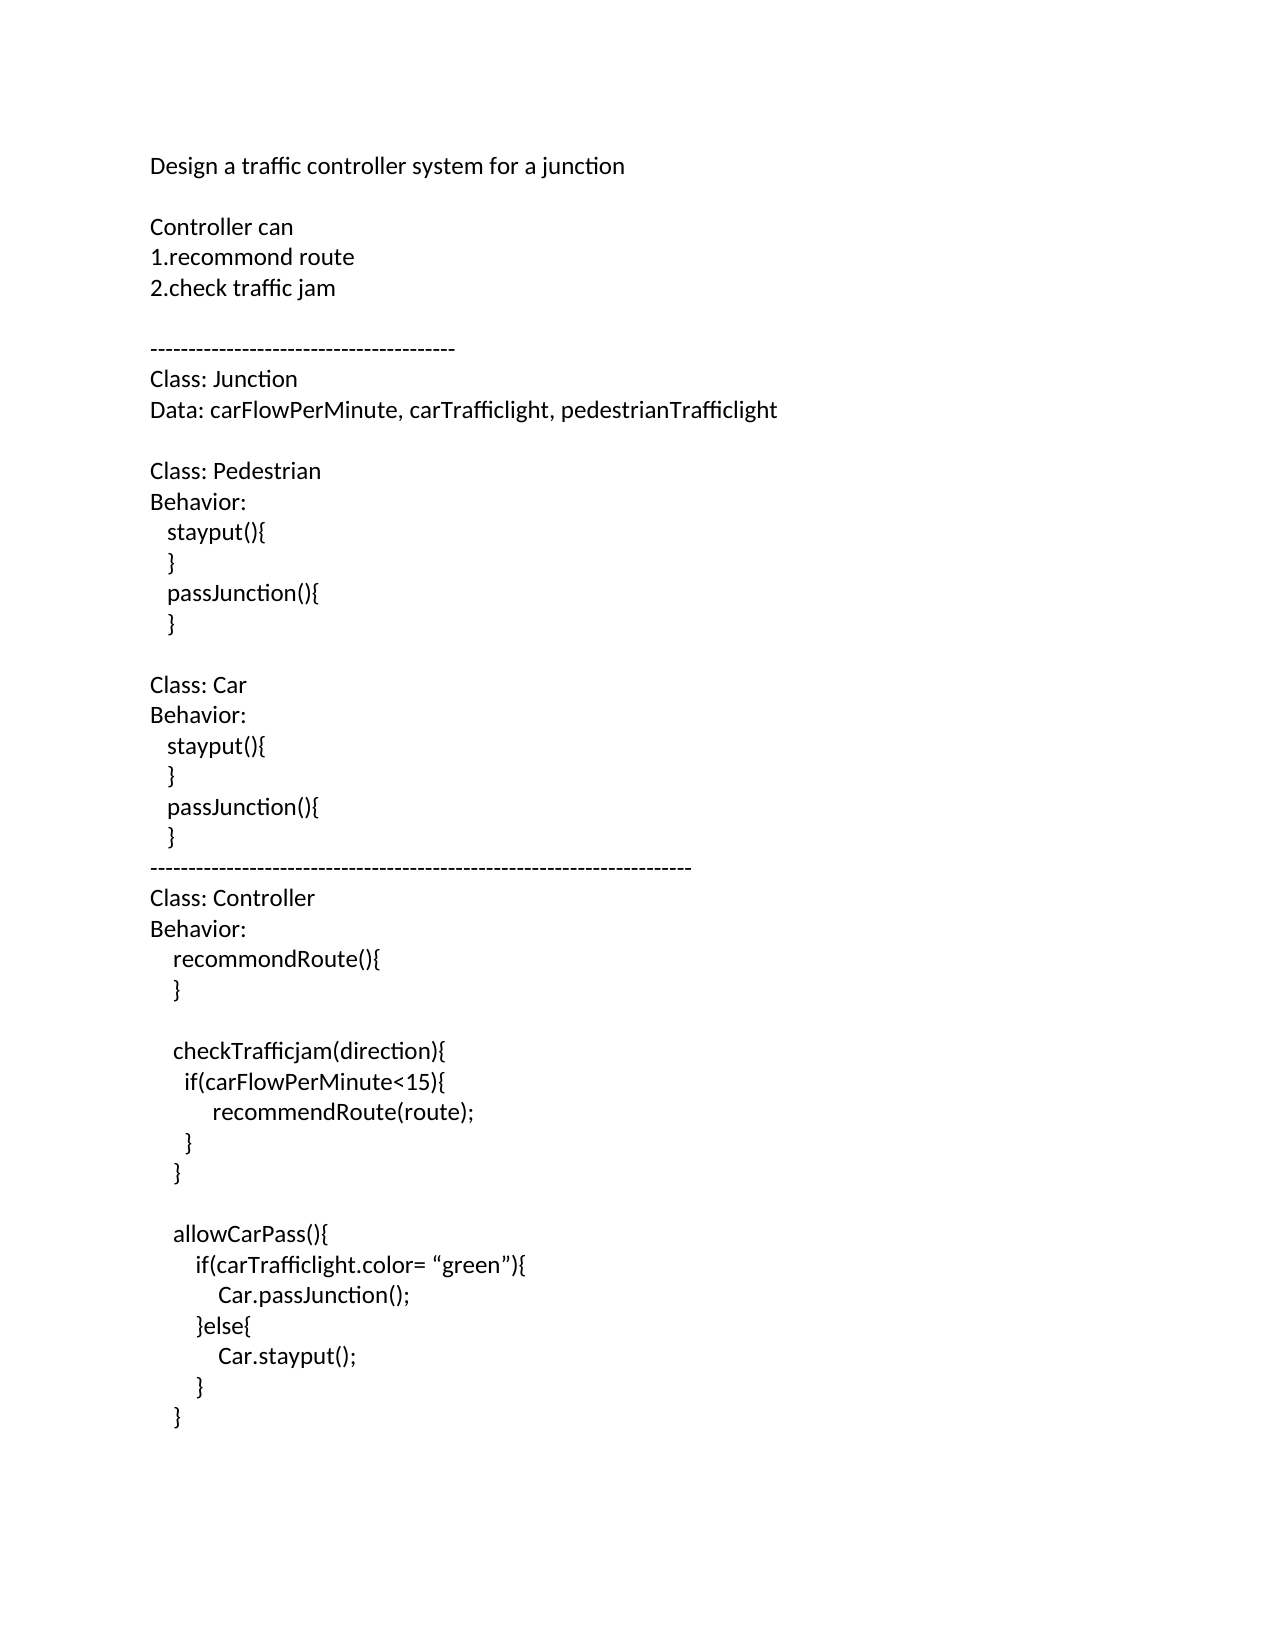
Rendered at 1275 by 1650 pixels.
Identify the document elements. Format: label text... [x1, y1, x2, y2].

text Class: Car [150, 669, 1125, 699]
text Class: Controller [150, 882, 1125, 913]
text Class: Junction [150, 364, 1125, 394]
text } [150, 1127, 1125, 1157]
text Behavior: [150, 913, 1125, 943]
text passJunction(){ [150, 791, 1125, 821]
text passJunction(){ [150, 577, 1125, 608]
text checkTrafficjam(direction){ [150, 1035, 1125, 1066]
text Behavior: [150, 486, 1125, 516]
text if(carFlowPerMinute<15){ [150, 1066, 1125, 1096]
text Car.stayput(); [150, 1340, 1125, 1371]
text Class: Pedestrian [150, 455, 1125, 486]
text ----------------------------------------------------------------------- [150, 852, 1125, 882]
text } [150, 821, 1125, 852]
text if(carTrafficlight.color= “green”){ [150, 1249, 1125, 1279]
text stayput(){ [150, 730, 1125, 760]
text recommendRoute(route); [150, 1096, 1125, 1127]
text }else{ [150, 1310, 1125, 1340]
text allowCarPass(){ [150, 1218, 1125, 1249]
text recommondRoute(){ [150, 943, 1125, 974]
text } [150, 1157, 1125, 1188]
text 1.recommond route [150, 242, 1125, 272]
text } [150, 1371, 1125, 1401]
text Design a traffic controller system for a junction [150, 150, 1125, 181]
text } [150, 1401, 1125, 1432]
text stayput(){ [150, 516, 1125, 547]
text Behavior: [150, 699, 1125, 730]
text Data: carFlowPerMinute, carTrafficlight, pedestrianTrafficlight [150, 394, 1125, 425]
text } [150, 547, 1125, 577]
text 2.check traffic jam [150, 272, 1125, 303]
text } [150, 974, 1125, 1004]
text Controller can [150, 211, 1125, 242]
text } [150, 760, 1125, 791]
text } [150, 608, 1125, 638]
text ---------------------------------------- [150, 333, 1125, 364]
text Car.passJunction(); [150, 1279, 1125, 1310]
